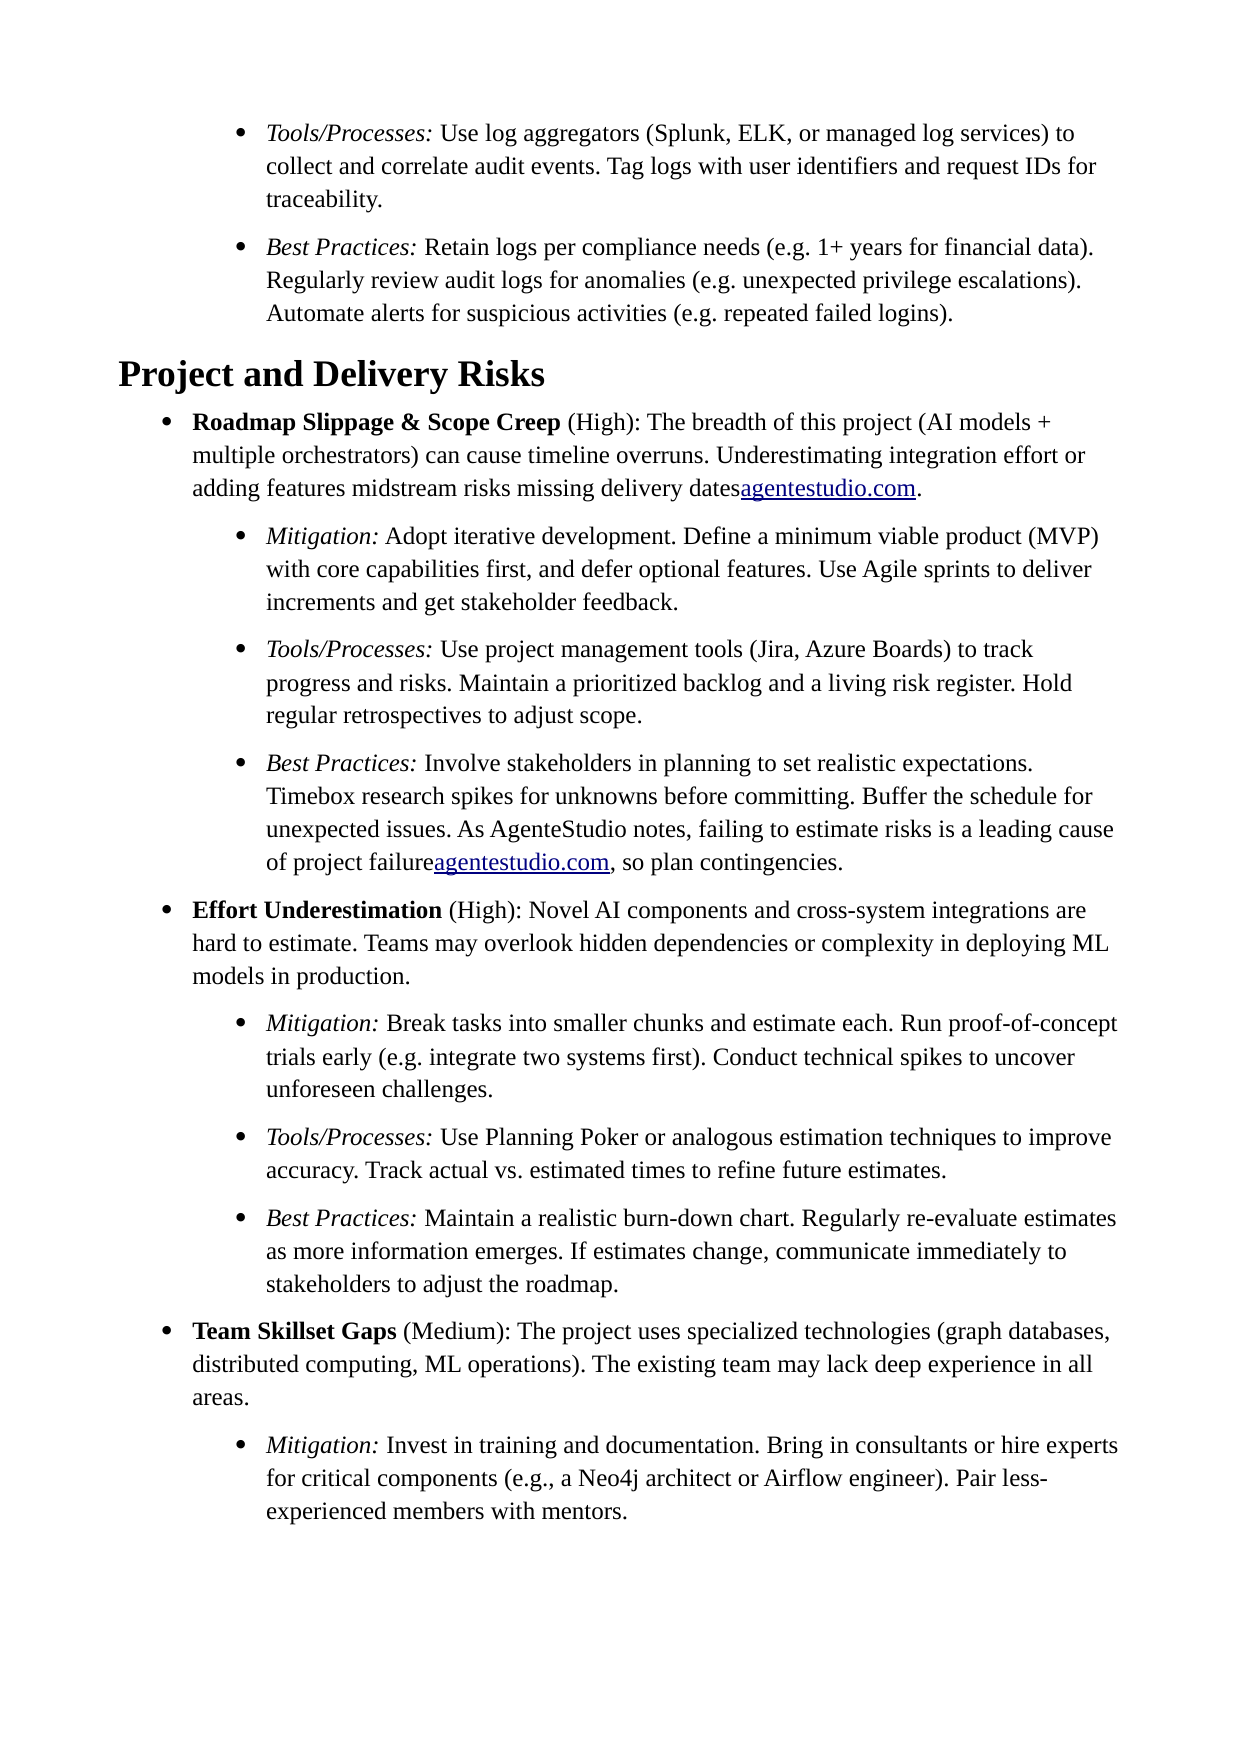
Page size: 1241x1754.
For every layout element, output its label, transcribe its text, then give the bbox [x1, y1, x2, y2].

subtitle Project and Delivery Risks [118, 352, 1122, 395]
list Tools/Processes: Use log aggregators (Splunk, ELK, or managed log services) to collect and correlate audit events. Tag logs with user identifiers and request IDs for traceability. [236, 118, 1122, 213]
list Effort Underestimation (High): Novel AI components and cross-system integrations are hard to estimate. Teams may overlook hidden dependencies or complexity in deploying ML models in production. [162, 895, 1122, 990]
list Best Practices: Involve stakeholders in planning to set realistic expectations. Timebox research spikes for unknowns before committing. Buffer the schedule for unexpected issues. As AgenteStudio notes, failing to estimate risks is a leading cause of project failureagentestudio.com, so plan contingencies. [236, 748, 1122, 876]
list Tools/Processes: Use project management tools (Jira, Azure Boards) to track progress and risks. Maintain a prioritized backlog and a living risk register. Hold regular retrospectives to adjust scope. [236, 634, 1122, 729]
list Roadmap Slippage & Scope Creep (High): The breadth of this project (AI models + multiple orchestrators) can cause timeline overruns. Underestimating integration effort or adding features midstream risks missing delivery datesagentestudio.com. [162, 407, 1122, 502]
list Team Skillset Gaps (Medium): The project uses specialized technologies (graph databases, distributed computing, ML operations). The existing team may lack deep experience in all areas. [162, 1316, 1122, 1411]
list Mitigation: Invest in training and documentation. Bring in consultants or hire experts for critical components (e.g., a Neo4j architect or Airflow engineer). Pair less-experienced members with mentors. [236, 1430, 1122, 1525]
list Mitigation: Break tasks into smaller chunks and estimate each. Run proof-of-concept trials early (e.g. integrate two systems first). Conduct technical spikes to uncover unforeseen challenges. [236, 1008, 1122, 1103]
list Best Practices: Retain logs per compliance needs (e.g. 1+ years for financial data). Regularly review audit logs for anomalies (e.g. unexpected privilege escalations). Automate alerts for suspicious activities (e.g. repeated failed logins). [236, 232, 1122, 327]
list Tools/Processes: Use Planning Poker or analogous estimation techniques to improve accuracy. Track actual vs. estimated times to refine future estimates. [236, 1122, 1122, 1184]
list Best Practices: Maintain a realistic burn-down chart. Regularly re-evaluate estimates as more information emerges. If estimates change, communicate immediately to stakeholders to adjust the roadmap. [236, 1203, 1122, 1298]
list Mitigation: Adopt iterative development. Define a minimum viable product (MVP) with core capabilities first, and defer optional features. Use Agile sprints to deliver increments and get stakeholder feedback. [236, 521, 1122, 616]
